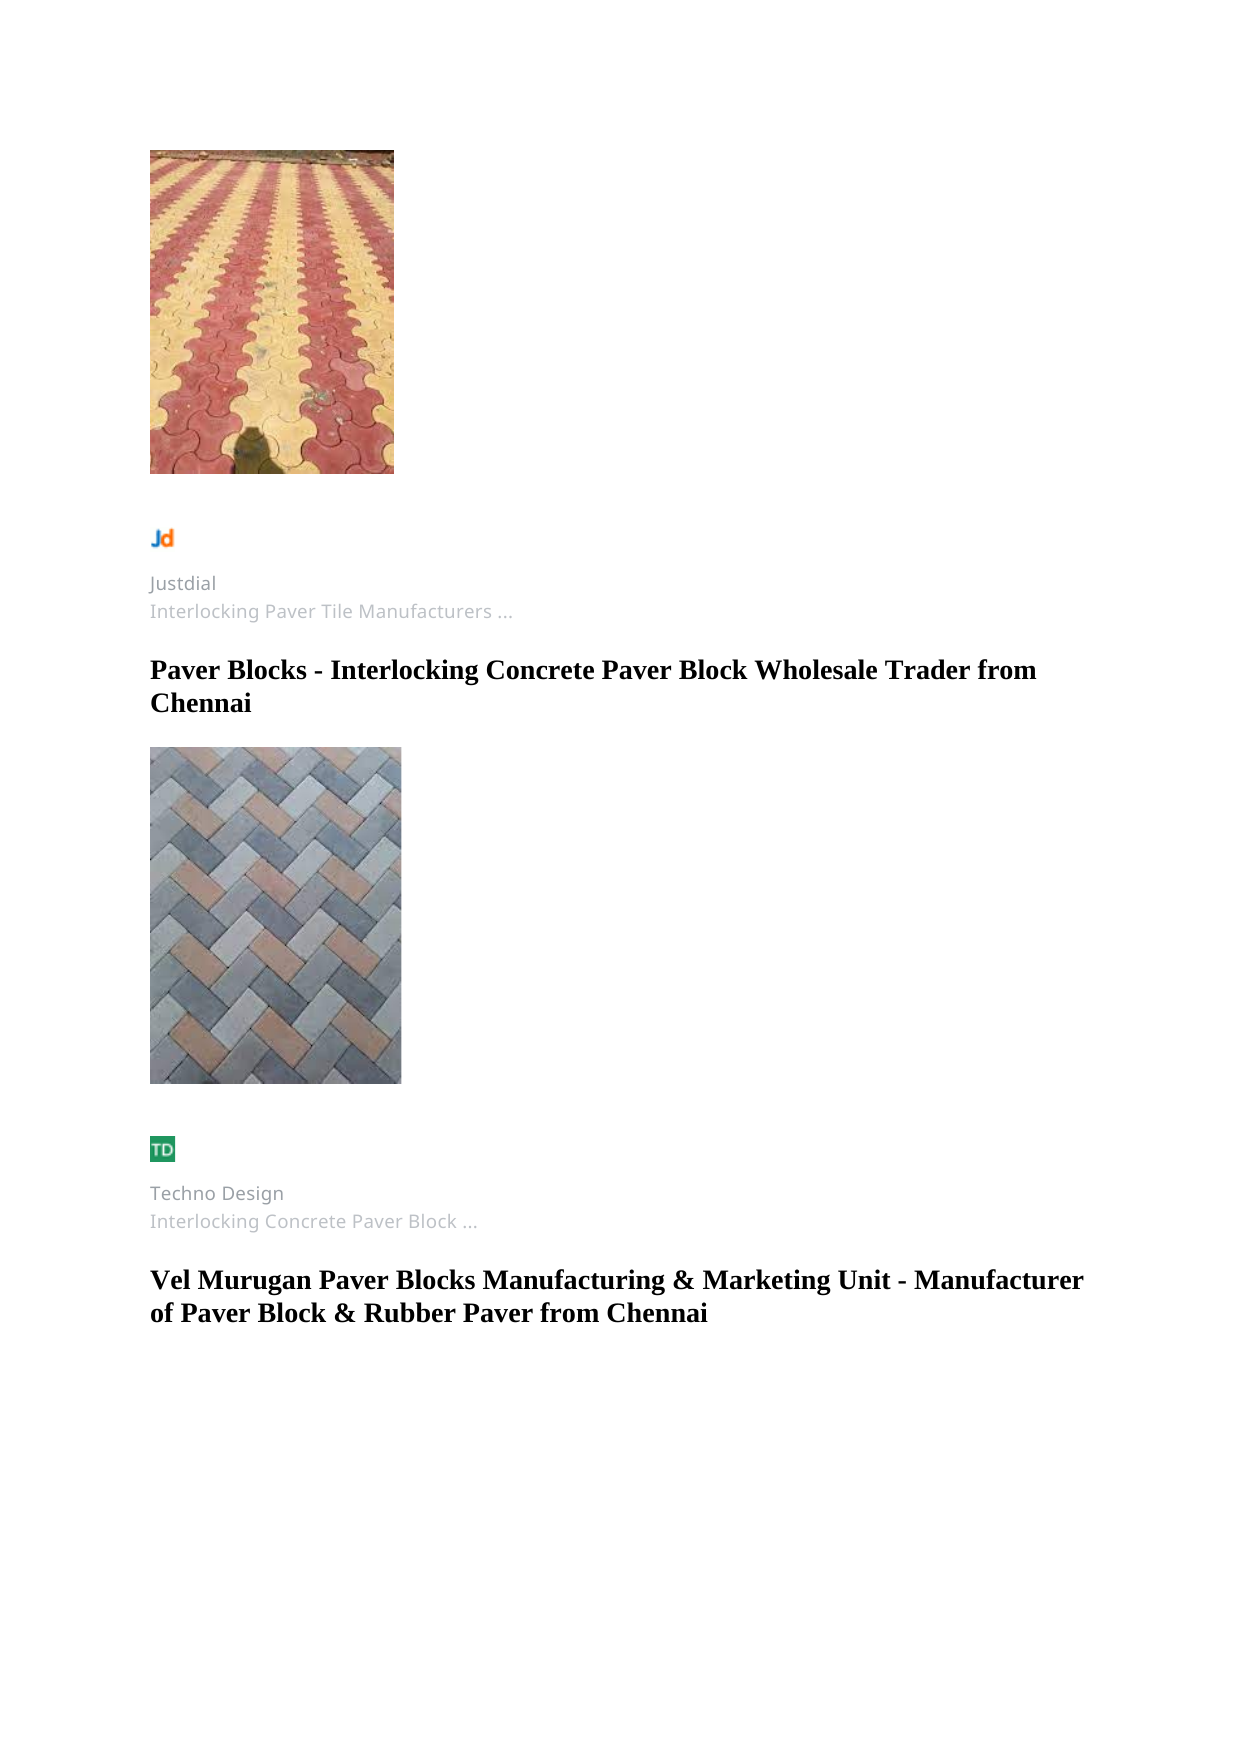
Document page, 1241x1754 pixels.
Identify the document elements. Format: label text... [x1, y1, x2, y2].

text Paver Blocks - Interlocking Concrete Paver Block Wholesale Trader from Chennai [150, 653, 1090, 718]
text Vel Murugan Paver Blocks Manufacturing & Marketing Unit - Manufacturer of Paver Block & Rubber Paver from Chennai [150, 1263, 1090, 1328]
picture [150, 527, 175, 552]
text Justdial [150, 564, 1090, 596]
text Interlocking Paver Tile Manufacturers ... [150, 599, 1090, 624]
text Interlocking Concrete Paver Block ... [150, 1209, 1090, 1234]
picture [150, 150, 394, 474]
picture [150, 1136, 175, 1162]
text Techno Design [150, 1174, 1090, 1206]
picture [150, 747, 402, 1084]
